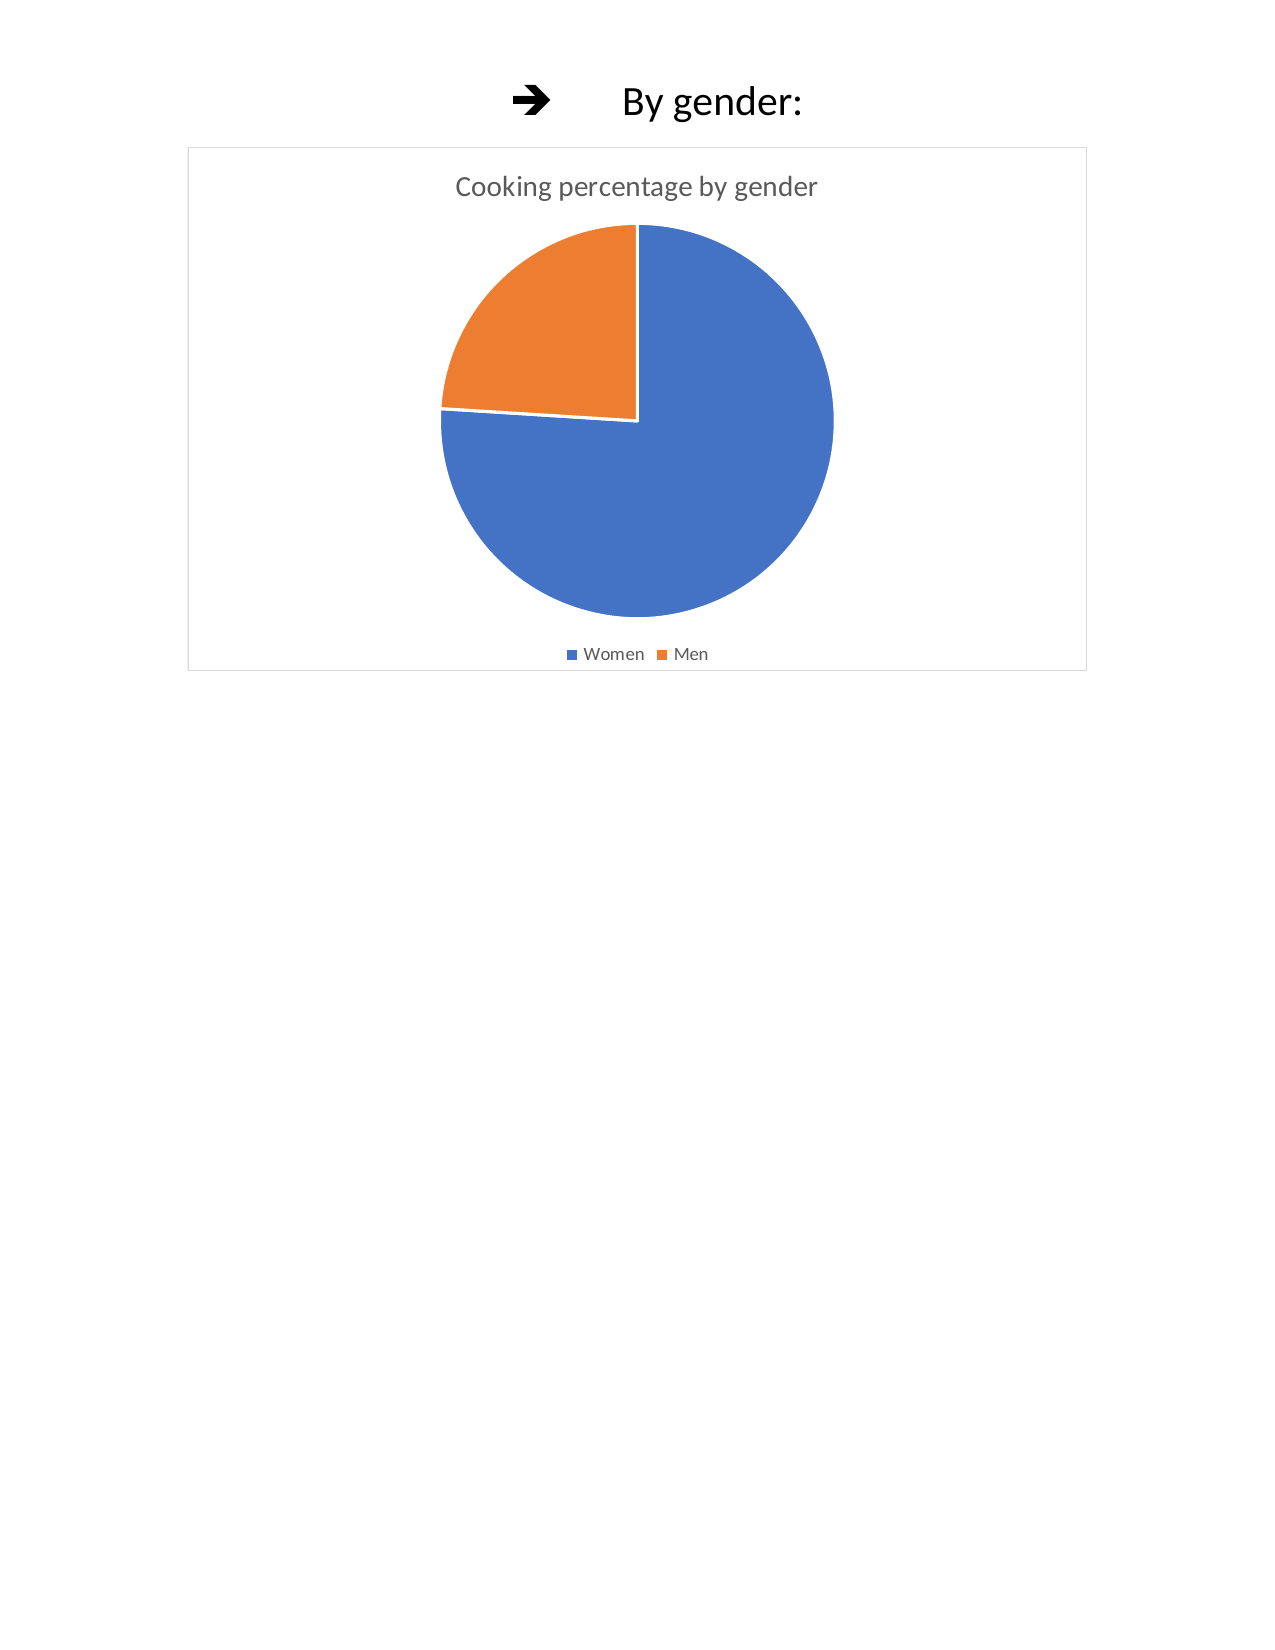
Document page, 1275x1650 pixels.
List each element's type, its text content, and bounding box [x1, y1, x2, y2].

list By gender: [112, 75, 1200, 126]
